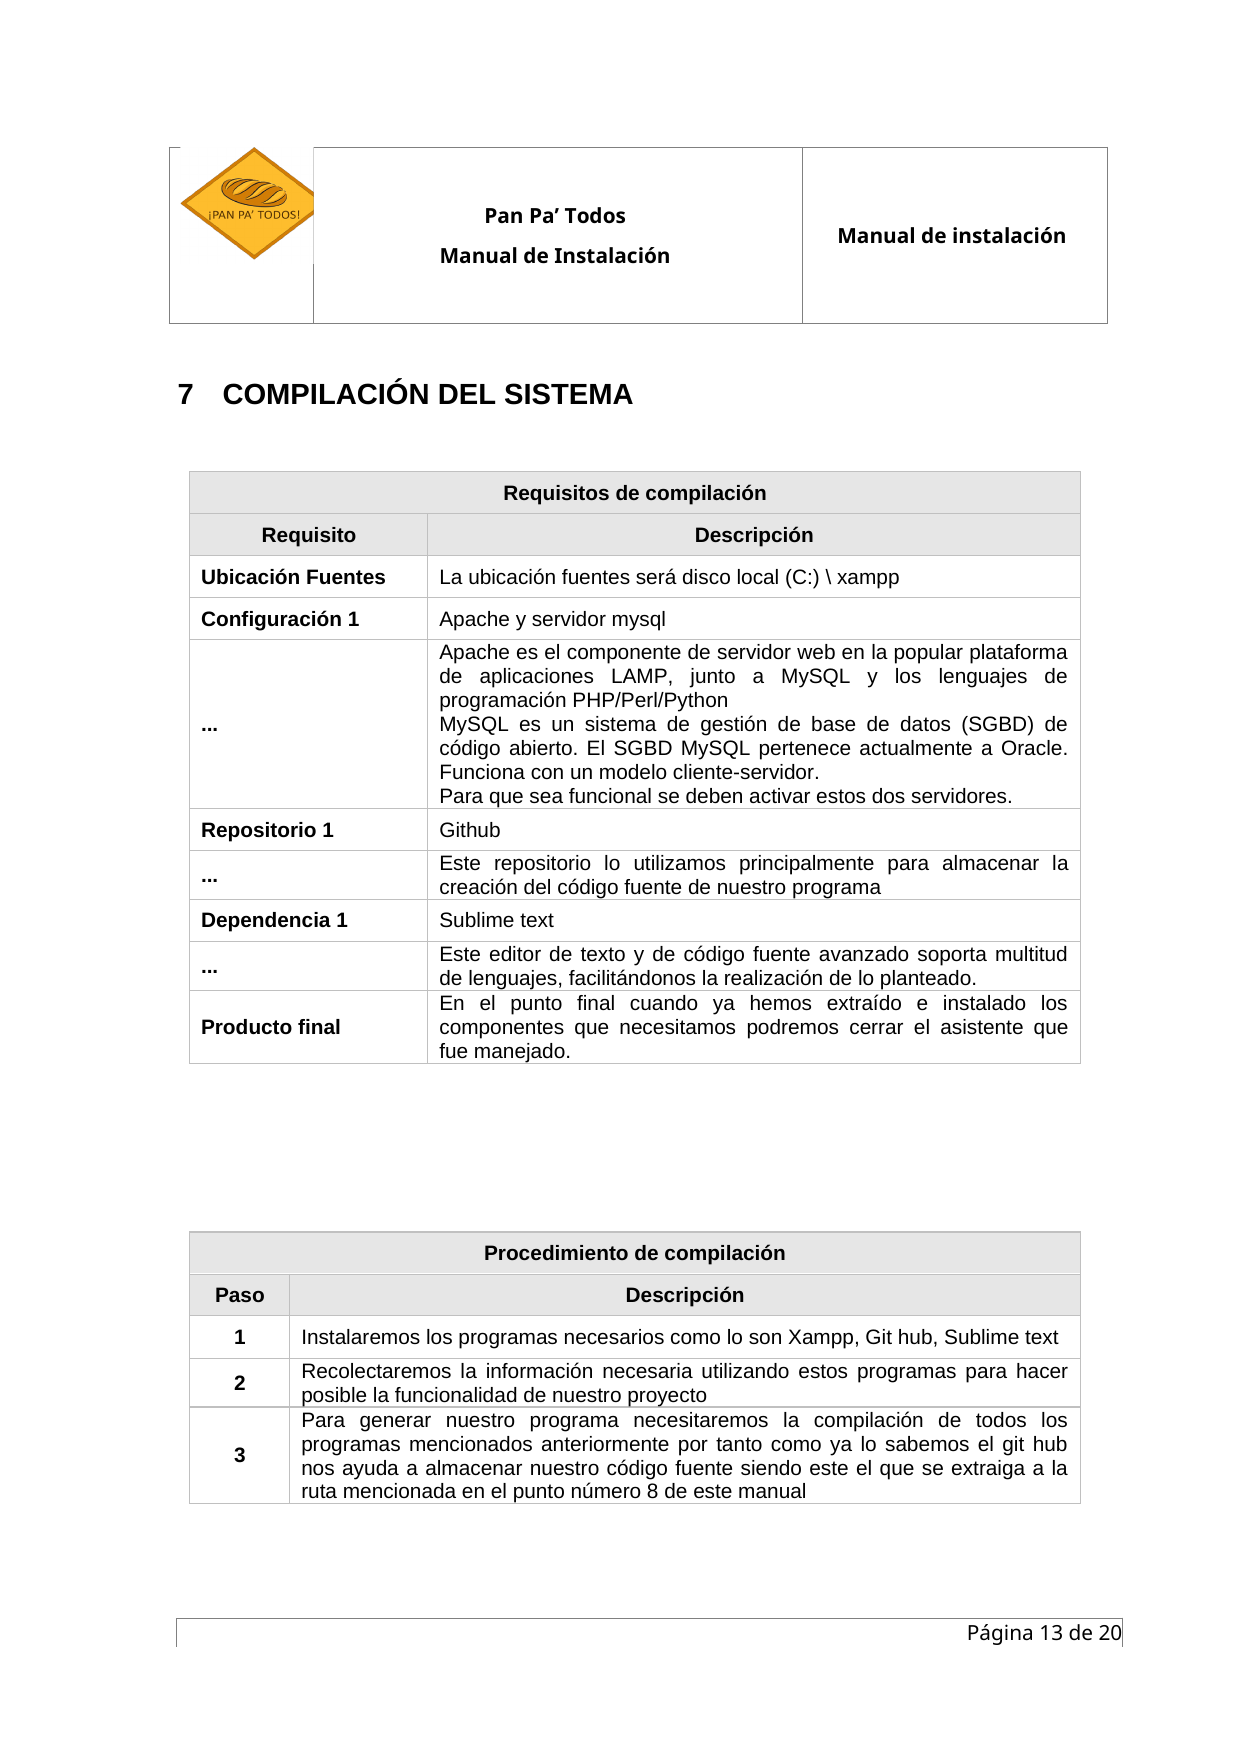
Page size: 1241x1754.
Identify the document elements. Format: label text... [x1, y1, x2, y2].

table_cell Paso [190, 1275, 289, 1315]
table_cell Apache y servidor mysql [428, 598, 1080, 639]
picture [180, 147, 314, 264]
table_cell Producto final [190, 991, 427, 1063]
table_cell Ubicación Fuentes [190, 556, 427, 597]
table_cell Descripción [428, 514, 1080, 555]
table_cell Recolectaremos la información necesaria utilizando estos programas para hacer posible la funcionalidad de nuestro proyecto [290, 1359, 1080, 1406]
table_cell Github [428, 809, 1080, 850]
table_cell Configuración 1 [190, 598, 427, 639]
table_cell 3 [190, 1408, 289, 1503]
table_cell Apache es el componente de servidor web en la popular plataforma de aplicaciones LAMP, junto a MySQL y los lenguajes de programación PHP/Perl/Python MySQL es un sistema de gestión de base de datos (SGBD) de código abierto. El SGBD MySQL pertenece actualmente a Oracle. Funciona con un modelo cliente-servidor. Para que sea funcional se deben activar estos dos servidores. [428, 640, 1080, 808]
table_cell 1 [190, 1316, 289, 1357]
table_cell Sublime text [428, 900, 1080, 941]
table_cell ... [190, 942, 427, 990]
table_cell Para generar nuestro programa necesitaremos la compilación de todos los programas mencionados anteriormente por tanto como ya lo sabemos el git hub nos ayuda a almacenar nuestro código fuente siendo este el que se extraiga a la ruta mencionada en el punto número 8 de este manual [290, 1408, 1080, 1503]
table_cell En el punto final cuando ya hemos extraído e instalado los componentes que necesitamos podremos cerrar el asistente que fue manejado. [428, 991, 1080, 1063]
table_cell La ubicación fuentes será disco local (C:) \ xampp [428, 556, 1080, 597]
table_cell 2 [190, 1359, 289, 1406]
table_cell Dependencia 1 [190, 900, 427, 941]
list COMPILACIÓN DEL SISTEMA [177, 377, 1122, 411]
table_cell Este editor de texto y de código fuente avanzado soporta multitud de lenguajes, facilitándonos la realización de lo planteado. [428, 942, 1080, 990]
table_cell Este repositorio lo utilizamos principalmente para almacenar la creación del código fuente de nuestro programa [428, 851, 1080, 899]
table_header Procedimiento de compilación [190, 1233, 1080, 1273]
table_header Requisitos de compilación [190, 472, 1080, 513]
table_cell ... [190, 640, 427, 808]
table_cell Descripción [290, 1275, 1080, 1315]
table_cell Requisito [190, 514, 427, 555]
table_cell ... [190, 851, 427, 899]
table_cell Repositorio 1 [190, 809, 427, 850]
table_cell Instalaremos los programas necesarios como lo son Xampp, Git hub, Sublime text [290, 1316, 1080, 1357]
